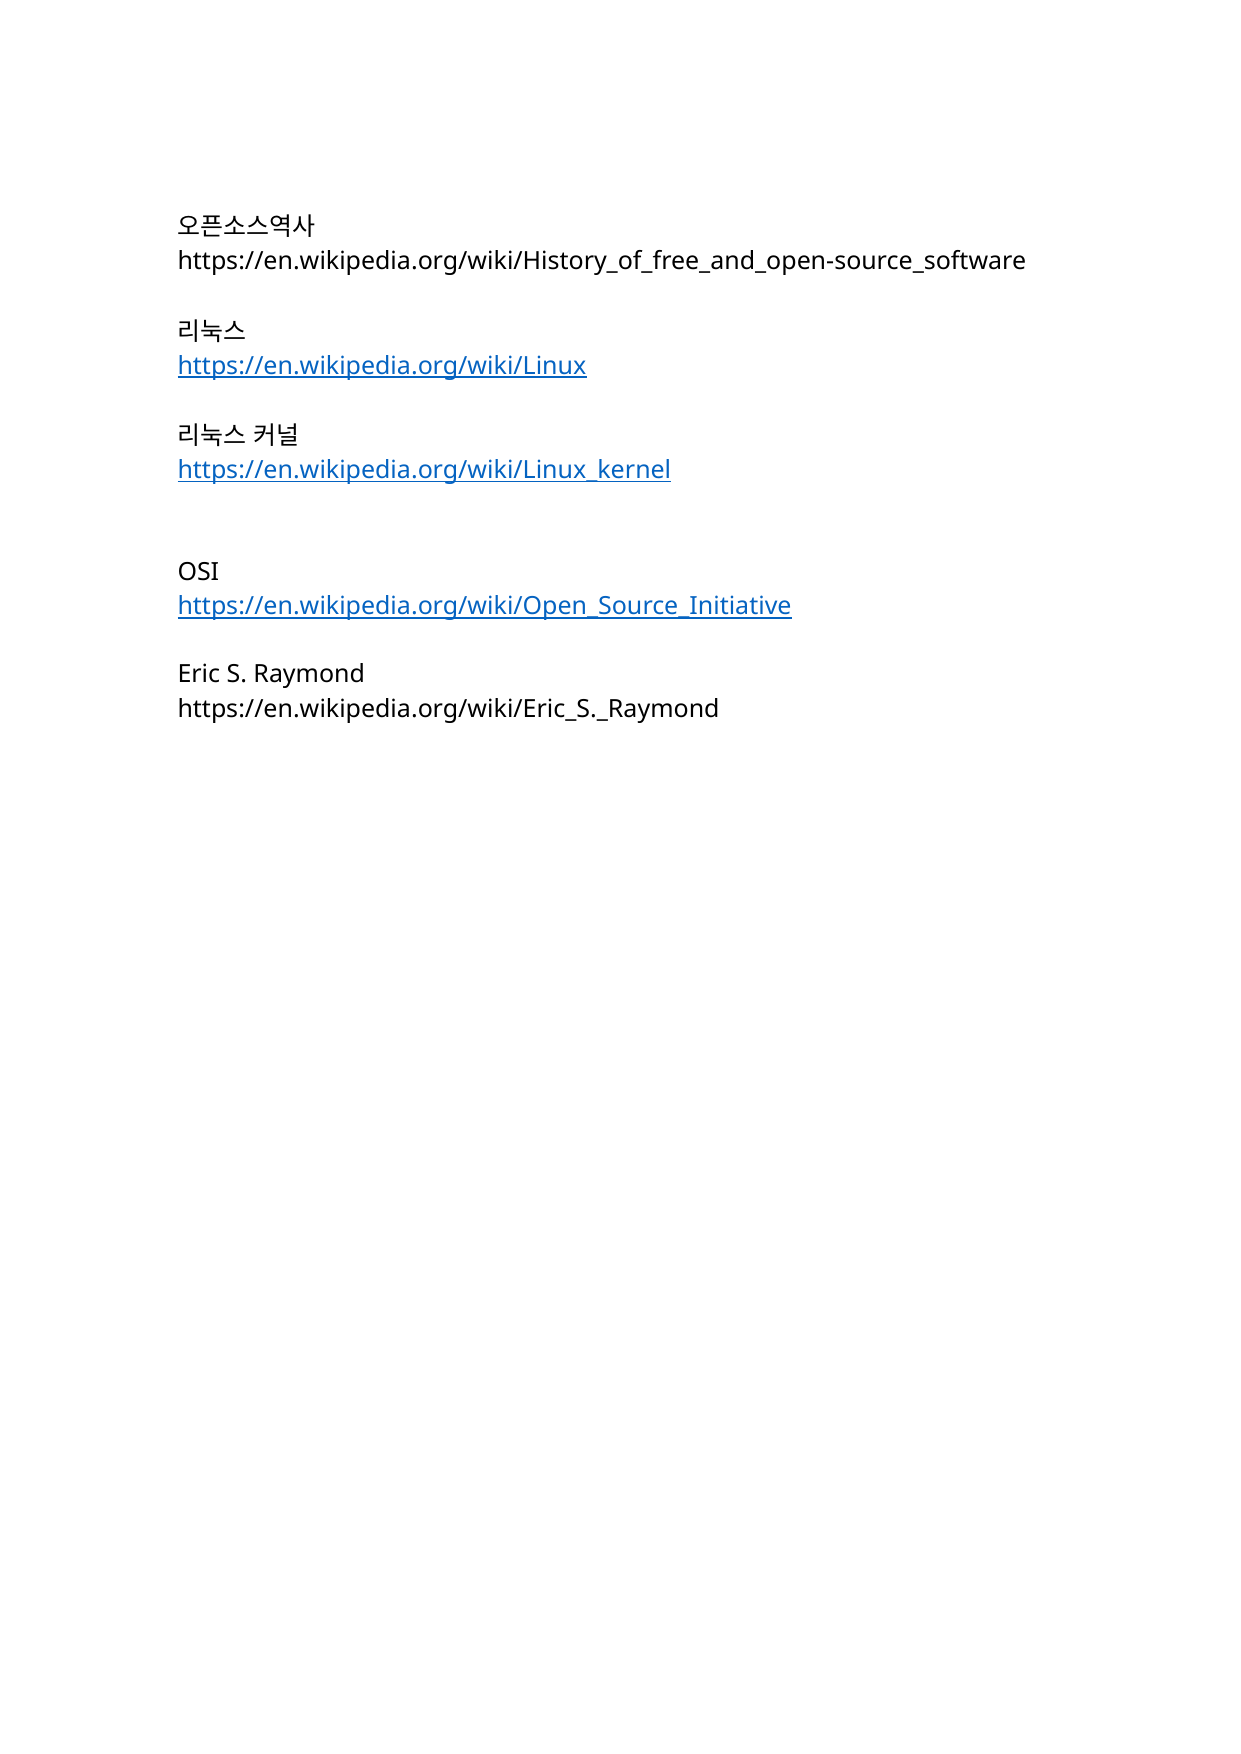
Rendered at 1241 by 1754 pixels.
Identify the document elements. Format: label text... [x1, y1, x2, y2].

text https://en.wikipedia.org/wiki/Open_Source_Initiative [177, 588, 1063, 622]
text https://en.wikipedia.org/wiki/History_of_free_and_open-source_software [177, 243, 1063, 277]
text 리눅스 [177, 311, 1063, 347]
text https://en.wikipedia.org/wiki/Linux [177, 347, 1063, 381]
text https://en.wikipedia.org/wiki/Eric_S._Raymond [177, 690, 1063, 724]
text 오픈소스역사 [177, 207, 1063, 243]
text https://en.wikipedia.org/wiki/Linux_kernel [177, 452, 1063, 486]
text OSI [177, 554, 1063, 588]
text Eric S. Raymond [177, 656, 1063, 690]
text 리눅스 커널 [177, 416, 1063, 452]
